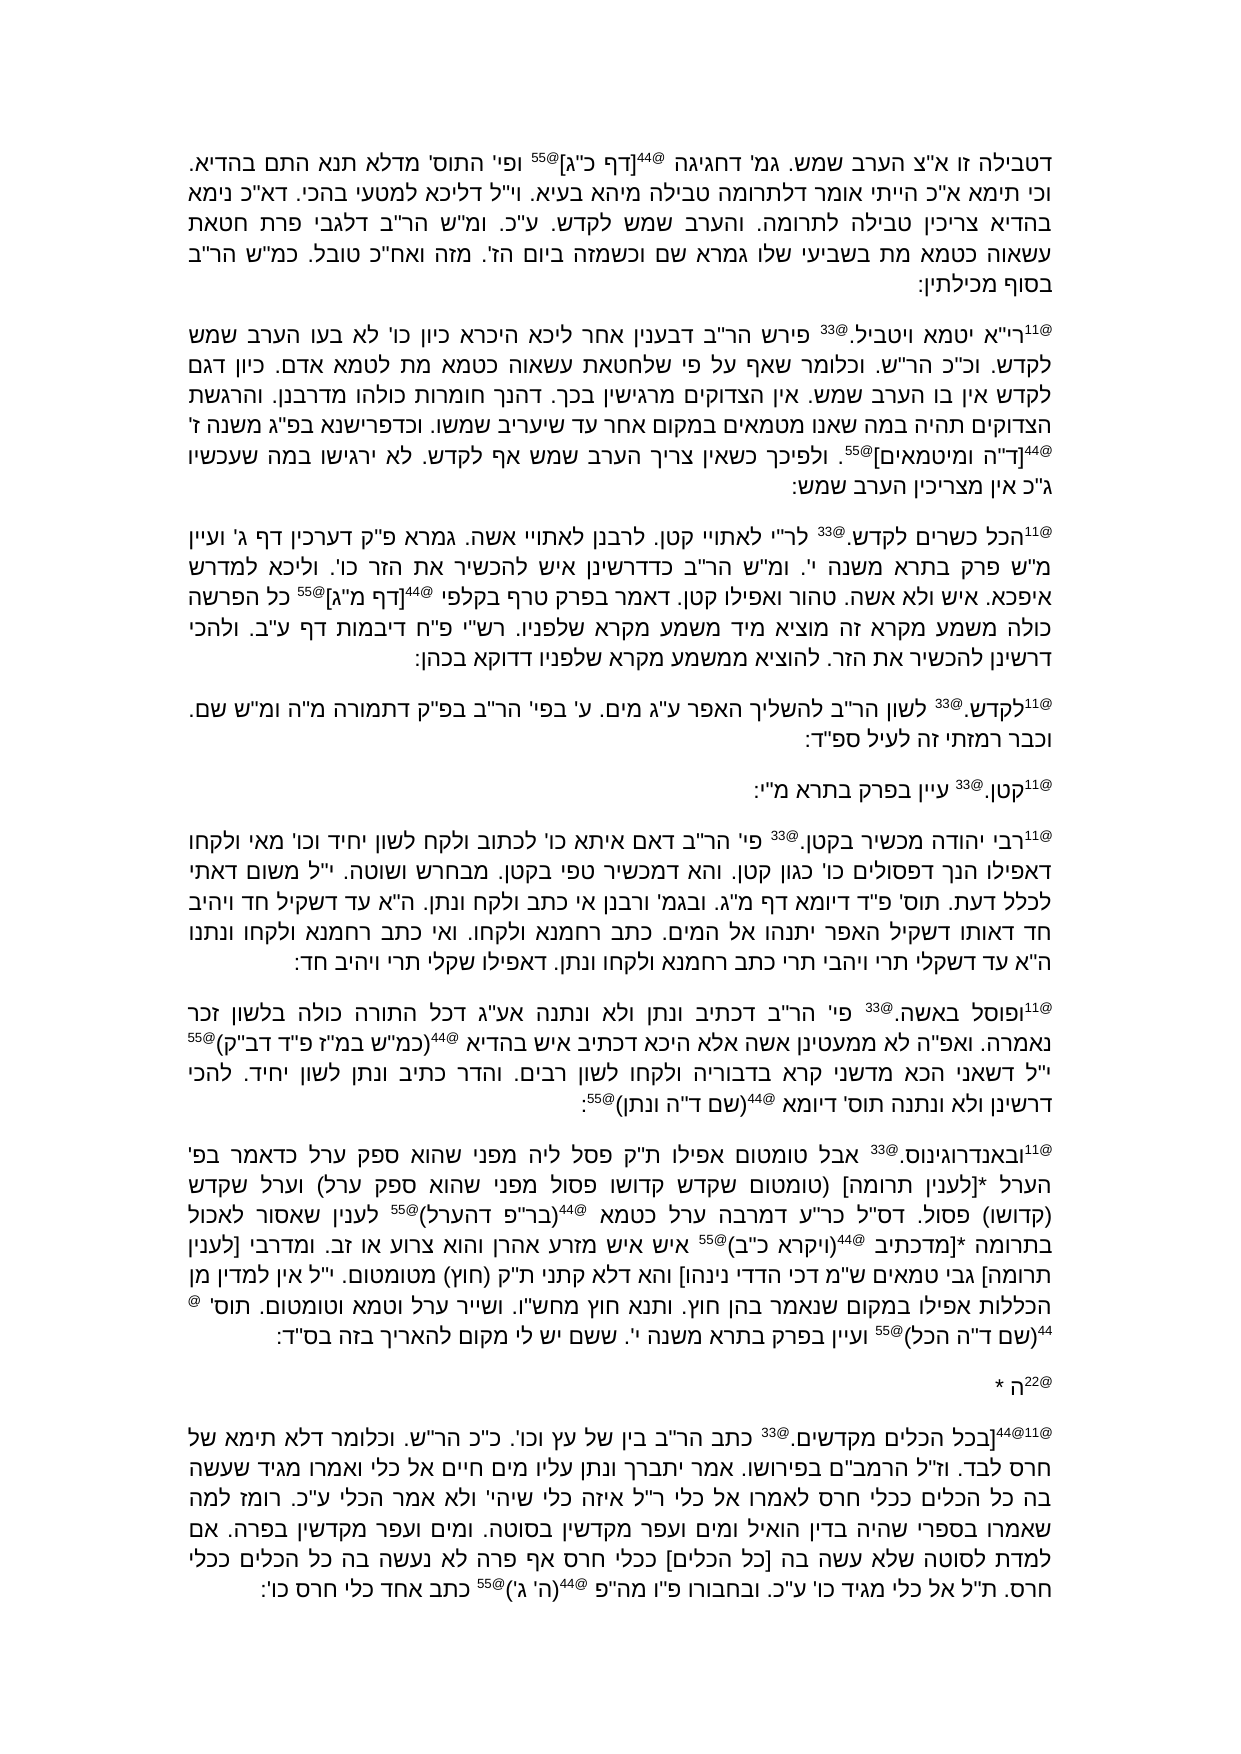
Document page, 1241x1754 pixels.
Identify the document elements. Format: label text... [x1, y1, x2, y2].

text @11רבי יהודה מכשיר בקטן.@33 פי' הר"ב דאם איתא כו' לכתוב ולקח לשון יחיד וכו' מאי ולקחו דאפילו הנך דפסולים כו' כגון קטן. והא דמכשיר טפי בקטן. מבחרש ושוטה. י"ל משום דאתי לכלל דעת. תוס' פ"ד דיומא דף מ"ג. ובגמ' ורבנן אי כתב ולקח ונתן. ה"א עד דשקיל חד ויהיב חד דאותו דשקיל האפר יתנהו אל המים. כתב רחמנא ולקחו. ואי כתב רחמנא ולקחו ונתנו ה"א עד דשקלי תרי ויהבי תרי כתב רחמנא ולקחו ונתן. דאפילו שקלי תרי ויהיב חד: [187, 828, 1053, 975]
text @11ובאנדרוגינוס.@33 אבל טומטום אפילו ת"ק פסל ליה מפני שהוא ספק ערל כדאמר בפ' הערל *[לענין תרומה] (טומטום שקדש קדושו פסול מפני שהוא ספק ערל) וערל שקדש (קדושו) פסול. דס"ל כר"ע דמרבה ערל כטמא @44(בר"פ דהערל)@55 לענין שאסור לאכול בתרומה *[מדכתיב @44(ויקרא כ"ב)@55 איש איש מזרע אהרן והוא צרוע או זב. ומדרבי [לענין תרומה] גבי טמאים ש"מ דכי הדדי נינהו] והא דלא קתני ת"ק (חוץ) מטומטום. י"ל אין למדין מן הכללות אפילו במקום שנאמר בהן חוץ. ותנא חוץ מחש"ו. ושייר ערל וטמא וטומטום. תוס' @44(שם ד"ה הכל)@55 ועיין בפרק בתרא משנה י'. ששם יש לי מקום להאריך בזה בס"ד: [187, 1142, 1053, 1349]
text @11רי"א יטמא ויטביל.@33 פירש הר"ב דבענין אחר ליכא היכרא כיון כו' לא בעו הערב שמש לקדש. וכ"כ הר"ש. וכלומר שאף על פי שלחטאת עשאוה כטמא מת לטמא אדם. כיון דגם לקדש אין בו הערב שמש. אין הצדוקים מרגישין בכך. דהנך חומרות כולהו מדרבנן. והרגשת הצדוקים תהיה במה שאנו מטמאים במקום אחר עד שיעריב שמשו. וכדפרישנא בפ"ג משנה ז' @44[ד"ה ומיטמאים]@55. ולפיכך כשאין צריך הערב שמש אף לקדש. לא ירגישו במה שעכשיו ג"כ אין מצריכין הערב שמש: [187, 322, 1053, 499]
text @11לקדש.@33 לשון הר"ב להשליך האפר ע"ג מים. ע' בפי' הר"ב בפ"ק דתמורה מ"ה ומ"ש שם. וכבר רמזתי זה לעיל ספ"ד: [187, 696, 1053, 752]
text @11הכל כשרים לקדש.@33 לר"י לאתויי קטן. לרבנן לאתויי אשה. גמרא פ"ק דערכין דף ג' ועיין מ"ש פרק בתרא משנה י'. ומ"ש הר"ב כדדרשינן איש להכשיר את הזר כו'. וליכא למדרש איפכא. איש ולא אשה. טהור ואפילו קטן. דאמר בפרק טרף בקלפי @44[דף מ"ג]@55 כל הפרשה כולה משמע מקרא זה מוציא מיד משמע מקרא שלפניו. רש"י פ"ח דיבמות דף ע"ב. ולהכי דרשינן להכשיר את הזר. להוציא ממשמע מקרא שלפניו דדוקא בכהן: [187, 524, 1053, 671]
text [187, 150, 1053, 297]
text @22ה * [187, 1374, 1053, 1400]
text @11ופוסל באשה.@33 פי' הר"ב דכתיב ונתן ולא ונתנה אע"ג דכל התורה כולה בלשון זכר נאמרה. ואפ"ה לא ממעטינן אשה אלא היכא דכתיב איש בהדיא @44(כמ"ש במ"ז פ"ד דב"ק)@55 י"ל דשאני הכא מדשני קרא בדבוריה ולקחו לשון רבים. והדר כתיב ונתן לשון יחיד. להכי דרשינן ולא ונתנה תוס' דיומא @44(שם ד"ה ונתן)@55: [187, 1000, 1053, 1117]
text @11קטן.@33 עיין בפרק בתרא מ"י: [187, 777, 1053, 803]
text @11@44[בכל הכלים מקדשים.@33 כתב הר"ב בין של עץ וכו'. כ"כ הר"ש. וכלומר דלא תימא של חרס לבד. וז"ל הרמב"ם בפירושו. אמר יתברך ונתן עליו מים חיים אל כלי ואמרו מגיד שעשה בה כל הכלים ככלי חרס לאמרו אל כלי ר"ל איזה כלי שיהי' ולא אמר הכלי ע"כ. רומז למה שאמרו בספרי שהיה בדין הואיל ומים ועפר מקדשין בסוטה. ומים ועפר מקדשין בפרה. אם למדת לסוטה שלא עשה בה [כל הכלים] ככלי חרס אף פרה לא נעשה בה כל הכלים ככלי חרס. ת"ל אל כלי מגיד כו' ע"כ. ובחבורו פ"ו מה"פ @44(ה' ג')@55 כתב אחד כלי חרס כו': [187, 1425, 1053, 1602]
